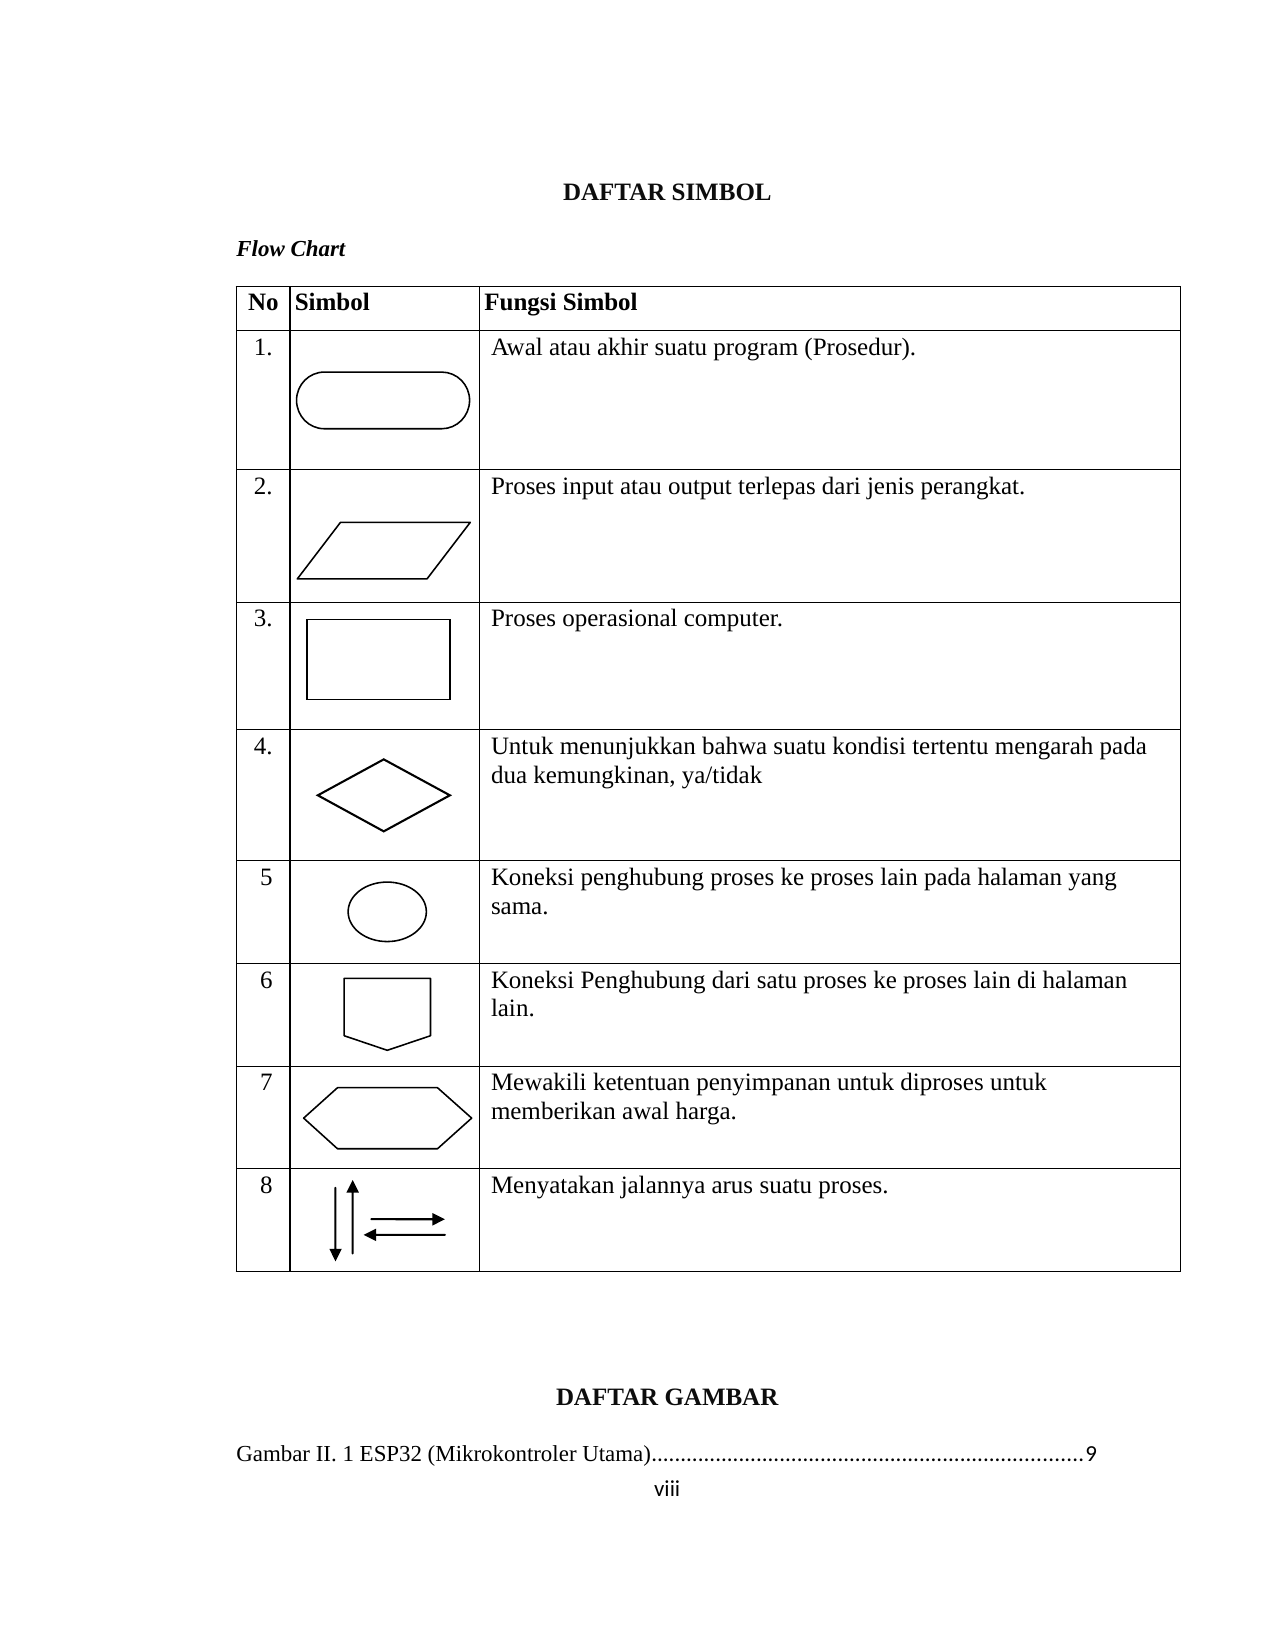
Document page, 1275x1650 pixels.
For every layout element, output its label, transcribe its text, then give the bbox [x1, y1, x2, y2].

table_cell Proses input atau output terlepas dari jenis perangkat. [480, 470, 1180, 602]
table_cell 8 [237, 1169, 289, 1271]
table_cell [291, 730, 479, 860]
table_cell [291, 1067, 479, 1168]
table_cell Proses operasional computer. [480, 603, 1180, 729]
table_cell [291, 1169, 479, 1271]
subtitle DAFTAR SIMBOL [236, 177, 1098, 206]
subtitle DAFTAR GAMBAR [236, 1382, 1098, 1411]
table_cell Koneksi Penghubung dari satu proses ke proses lain di halaman lain. [480, 964, 1180, 1066]
table_cell 6 [237, 964, 289, 1066]
table_cell 2. [237, 470, 289, 602]
text Gambar II. 1 ESP32 (Mikrokontroler Utama) 9 [236, 1439, 1098, 1467]
table_cell 7 [237, 1067, 289, 1168]
table_cell Koneksi penghubung proses ke proses lain pada halaman yang sama. [480, 861, 1180, 963]
table_cell 5 [237, 861, 289, 963]
table_cell 1. [237, 331, 289, 469]
table_cell [291, 861, 479, 963]
text Flow Chart [236, 235, 1098, 261]
table_cell [291, 331, 479, 469]
table_cell Untuk menunjukkan bahwa suatu kondisi tertentu mengarah pada dua kemungkinan, ya/tidak [480, 730, 1180, 860]
table_cell Awal atau akhir suatu program (Prosedur). [480, 331, 1180, 469]
table_cell 4. [237, 730, 289, 860]
table_cell 3. [237, 603, 289, 729]
table_cell [291, 964, 479, 1066]
table_header Simbol [291, 287, 479, 330]
table_cell Mewakili ketentuan penyimpanan untuk diproses untuk memberikan awal harga. [480, 1067, 1180, 1168]
table_header No [237, 287, 289, 330]
table_cell [291, 603, 479, 729]
table_cell [291, 470, 479, 602]
table_cell Menyatakan jalannya arus suatu proses. [480, 1169, 1180, 1271]
table_header Fungsi Simbol [480, 287, 1180, 330]
